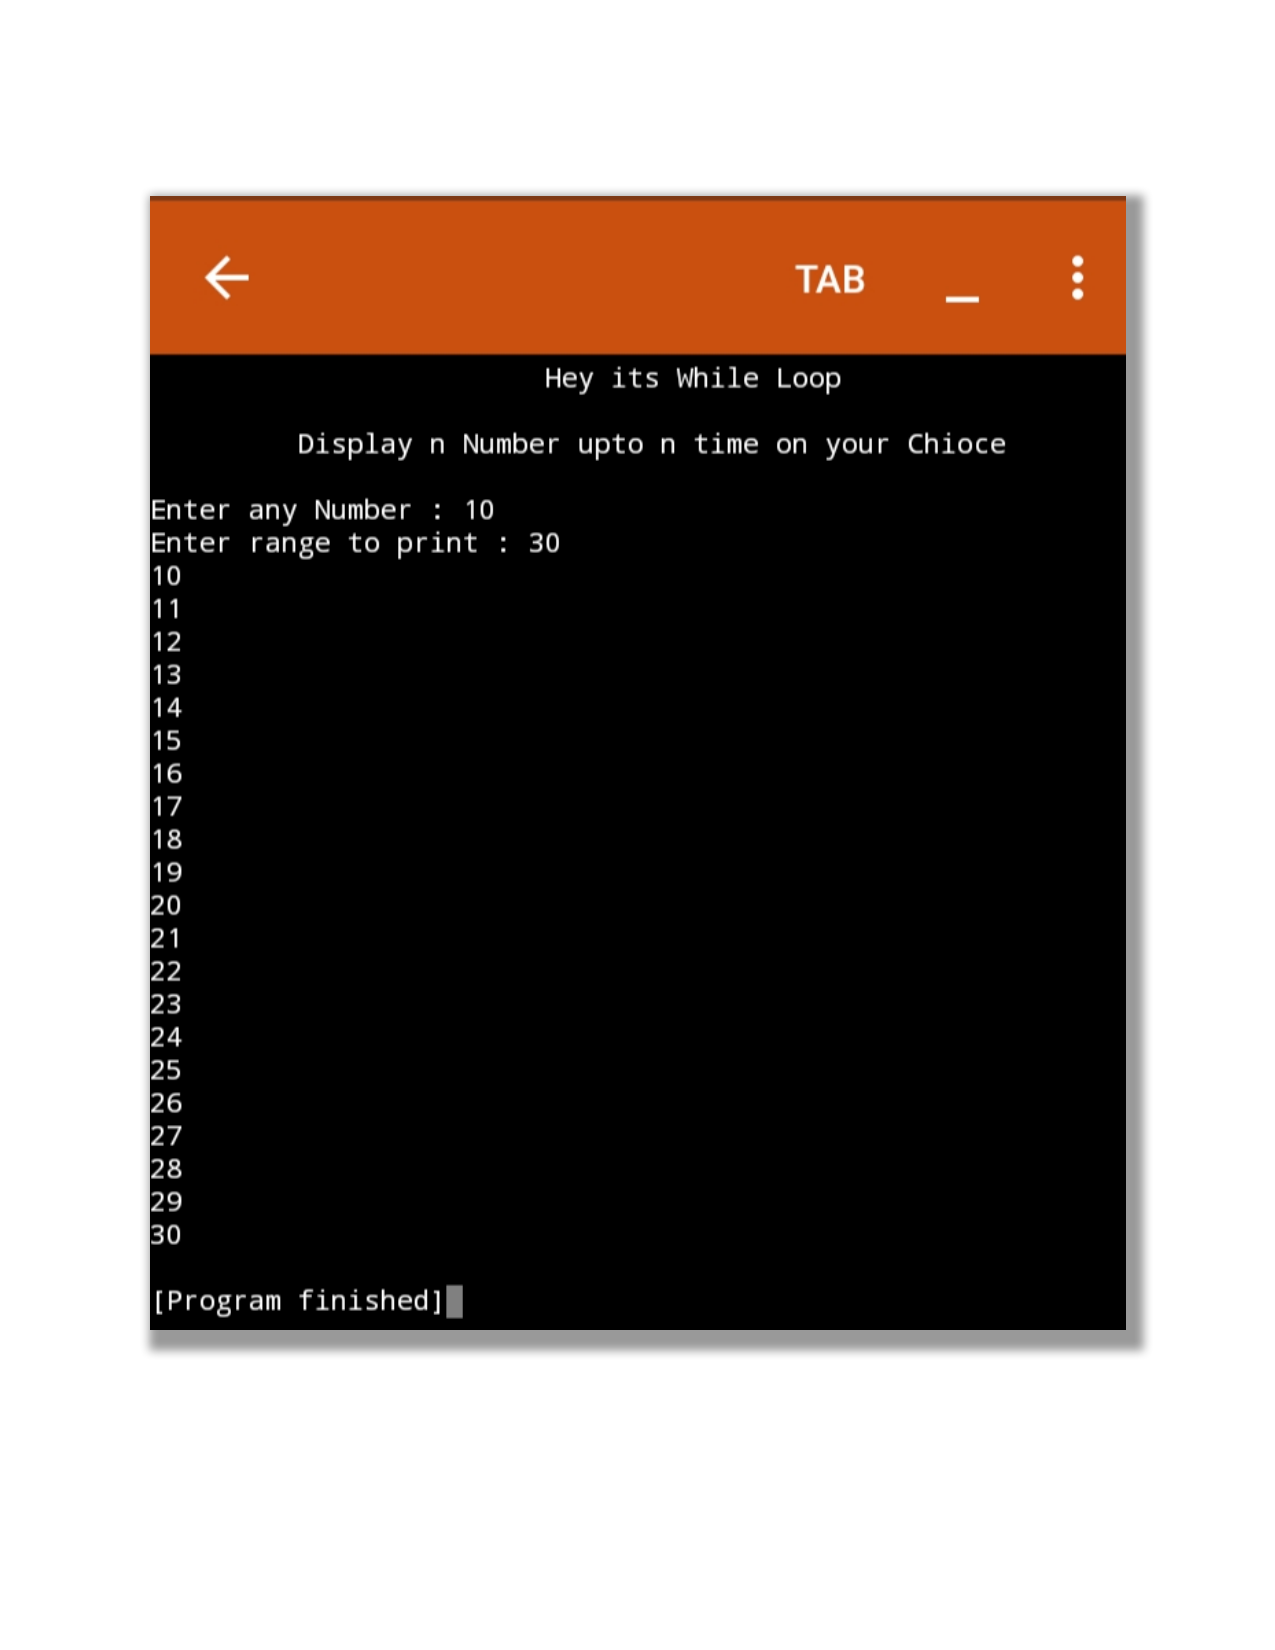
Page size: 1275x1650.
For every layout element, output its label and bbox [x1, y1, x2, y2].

picture [150, 196, 1126, 1330]
